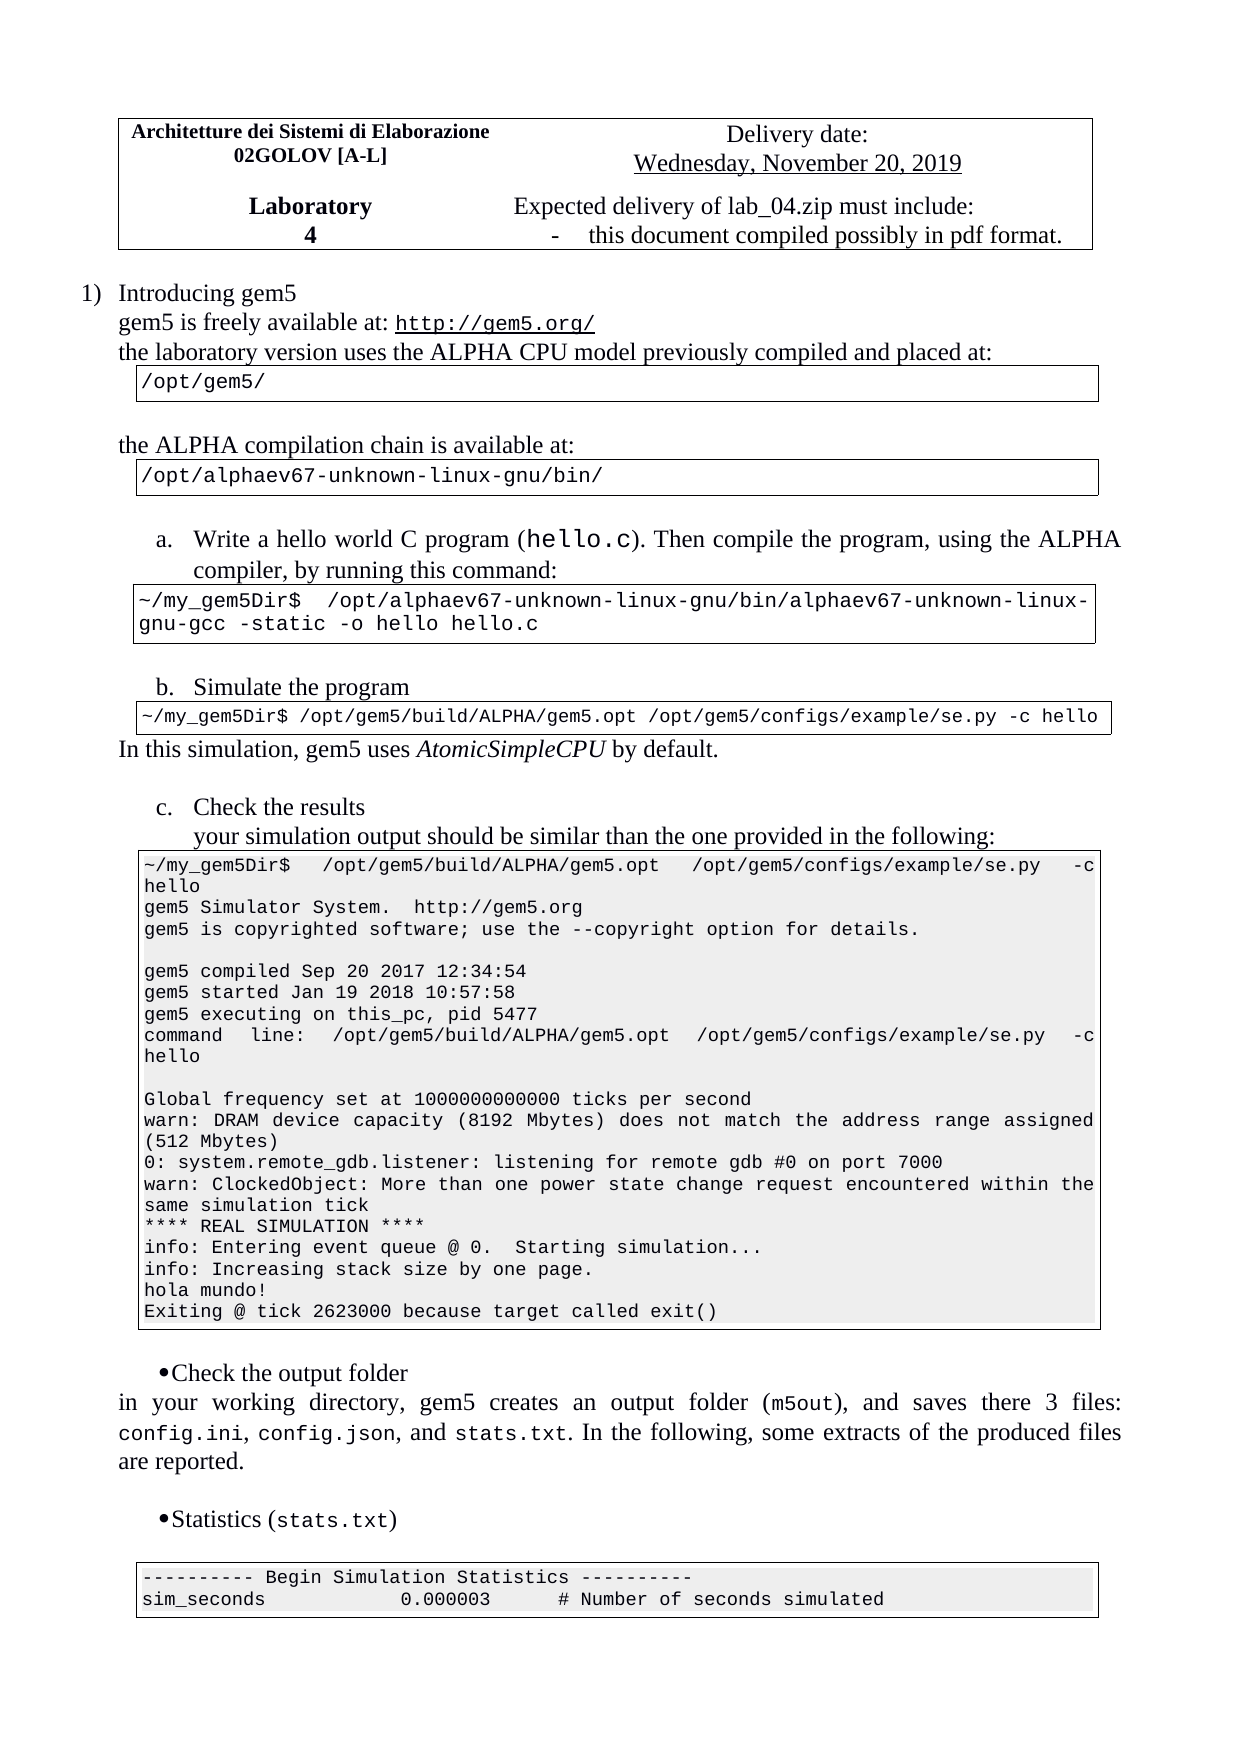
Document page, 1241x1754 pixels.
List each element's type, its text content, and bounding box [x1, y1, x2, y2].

table_header ~/my_gem5Dir$ /opt/alphaev67-unknown-linux-gnu/bin/alphaev67-unknown-linux-gnu-gcc -static -o hello hello.c [134, 585, 1095, 643]
list Check the results [156, 792, 1122, 821]
table_header ~/my_gem5Dir$ /opt/gem5/build/ALPHA/gem5.opt /opt/gem5/configs/example/se.py -c hello [137, 702, 1111, 734]
text in your working directory, gem5 creates an output folder (m5out), and saves there 3 files: config.ini, config.json, and stats.txt. In the following, some extracts of the produced files are reported. [118, 1387, 1122, 1475]
list Write a hello world C program (hello.c). Then compile the program, using the ALPHA compiler, by running this command: [156, 524, 1122, 583]
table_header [137, 1563, 1098, 1616]
table_header /opt/alphaev67-unknown-linux-gnu/bin/ [137, 460, 1098, 494]
table_header /opt/gem5/ [137, 366, 1098, 401]
table_header Delivery date: Wednesday, November 20, 2019 [502, 119, 1092, 191]
text your simulation output should be similar than the one provided in the following: [193, 821, 1122, 849]
list Simulate the program [156, 672, 1122, 701]
list Statistics (stats.txt) [159, 1504, 1122, 1533]
table_header ~/my_gem5Dir$ /opt/gem5/build/ALPHA/gem5.opt /opt/gem5/configs/example/se.py -c hello gem5 Simulator System. http://gem5.org gem5 is copyrighted software; use the --copyright option for details. gem5 compiled Sep 20 2017 12:34:54 gem5 started Jan 19 2018 10:57:58 gem5 executing on this_pc, pid 5477 command line: /opt/gem5/build/ALPHA/gem5.opt /opt/gem5/configs/example/se.py -c hello Global frequency set at 1000000000000 ticks per second warn: DRAM device capacity (8192 Mbytes) does not match the address range assigned (512 Mbytes) 0: system.remote_gdb.listener: listening for remote gdb #0 on port 7000 warn: ClockedObject: More than one power state change request encountered within the same simulation tick **** REAL SIMULATION **** info: Entering event queue @ 0. Starting simulation... info: Increasing stack size by one page. hola mundo! Exiting @ tick 2623000 because target called exit() [139, 851, 1100, 1329]
list Introducing gem5 [81, 278, 1122, 307]
text the ALPHA compilation chain is available at: [118, 430, 1122, 459]
text gem5 is freely available at: http://gem5.org/ [118, 307, 1122, 337]
table_header Architetture dei Sistemi di Elaborazione 02GOLOV [A-L] [119, 119, 502, 191]
table_cell Laboratory 4 [119, 191, 502, 248]
list Check the output folder [159, 1358, 1122, 1387]
table_cell Expected delivery of lab_04.zip must include: this document compiled possibly in pdf format. [502, 191, 1092, 248]
text the laboratory version uses the ALPHA CPU model previously compiled and placed at: [118, 337, 1122, 365]
text In this simulation, gem5 uses AtomicSimpleCPU by default. [118, 734, 1122, 763]
